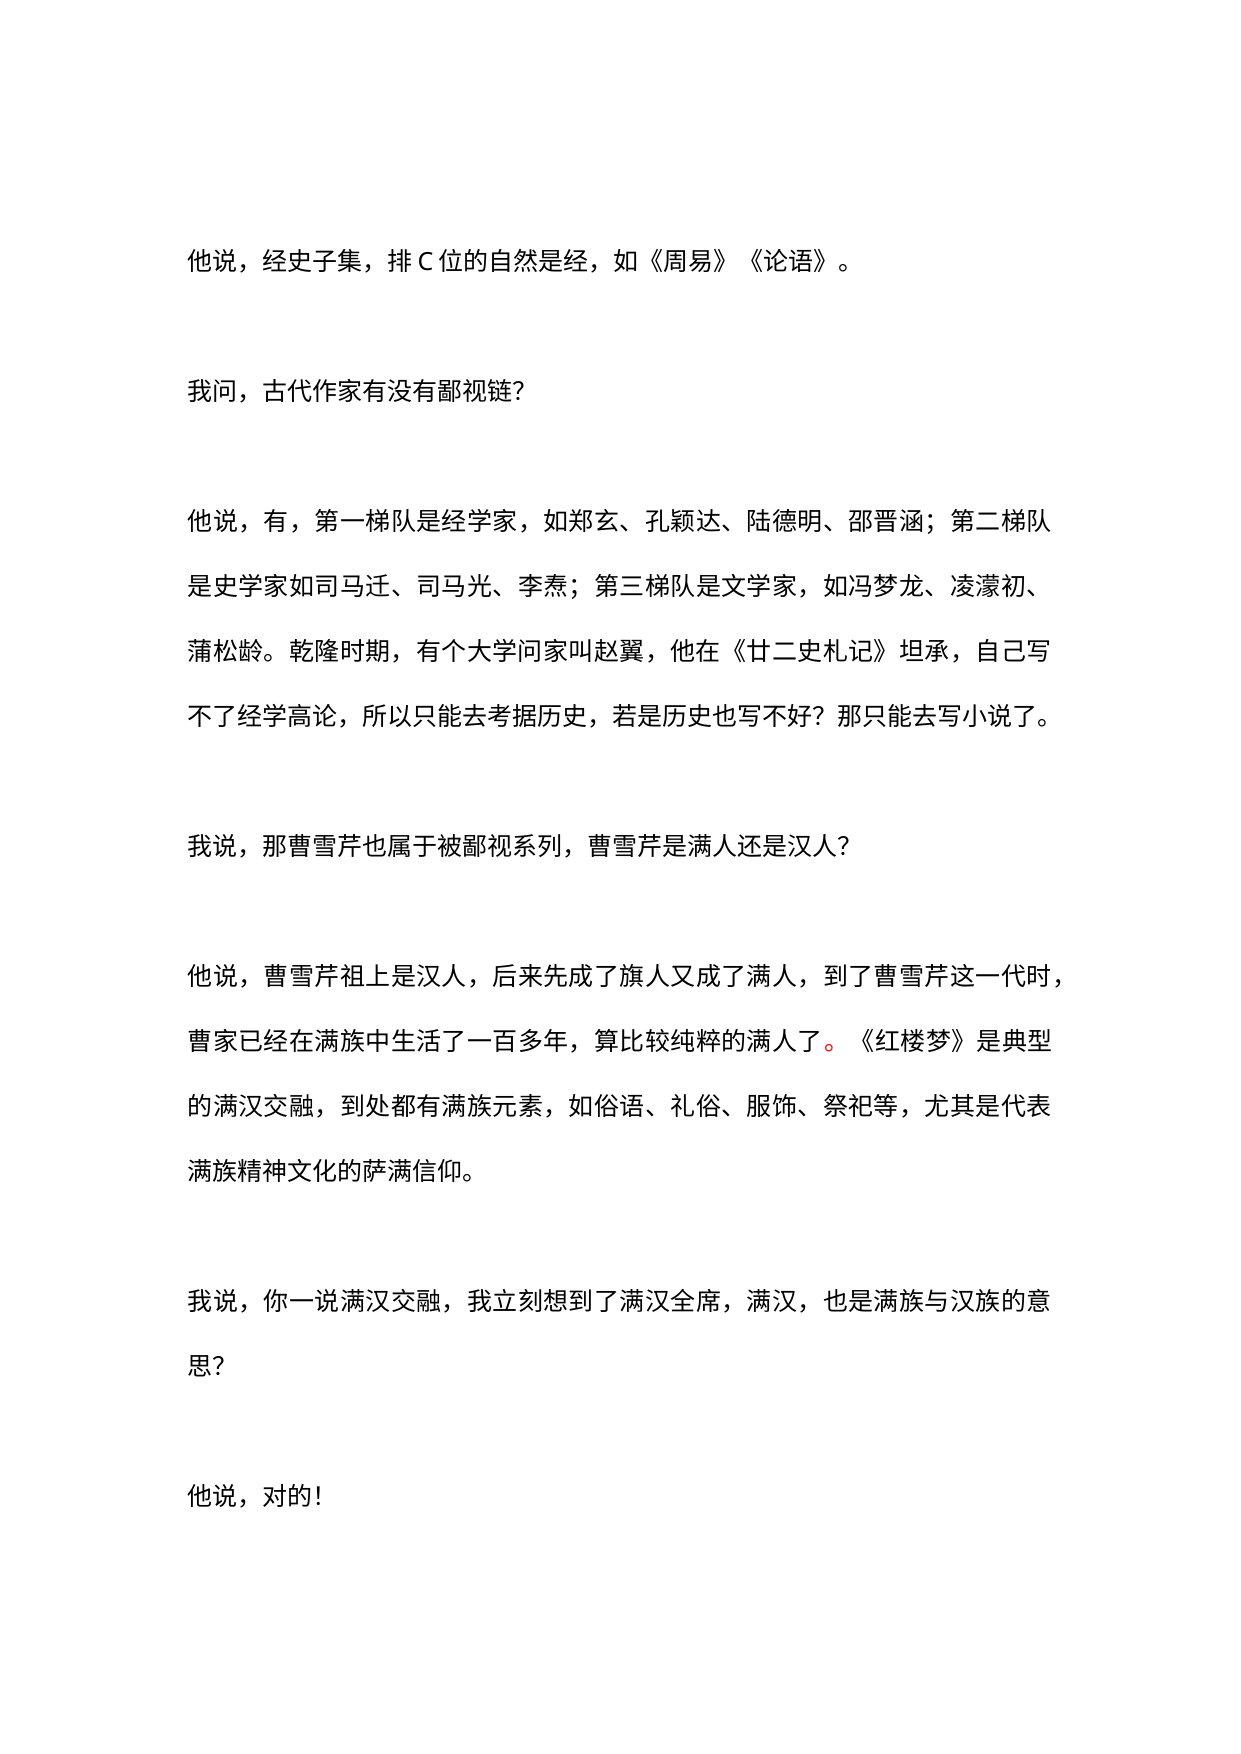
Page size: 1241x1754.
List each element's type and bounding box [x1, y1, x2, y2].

text [187, 162, 1053, 1527]
